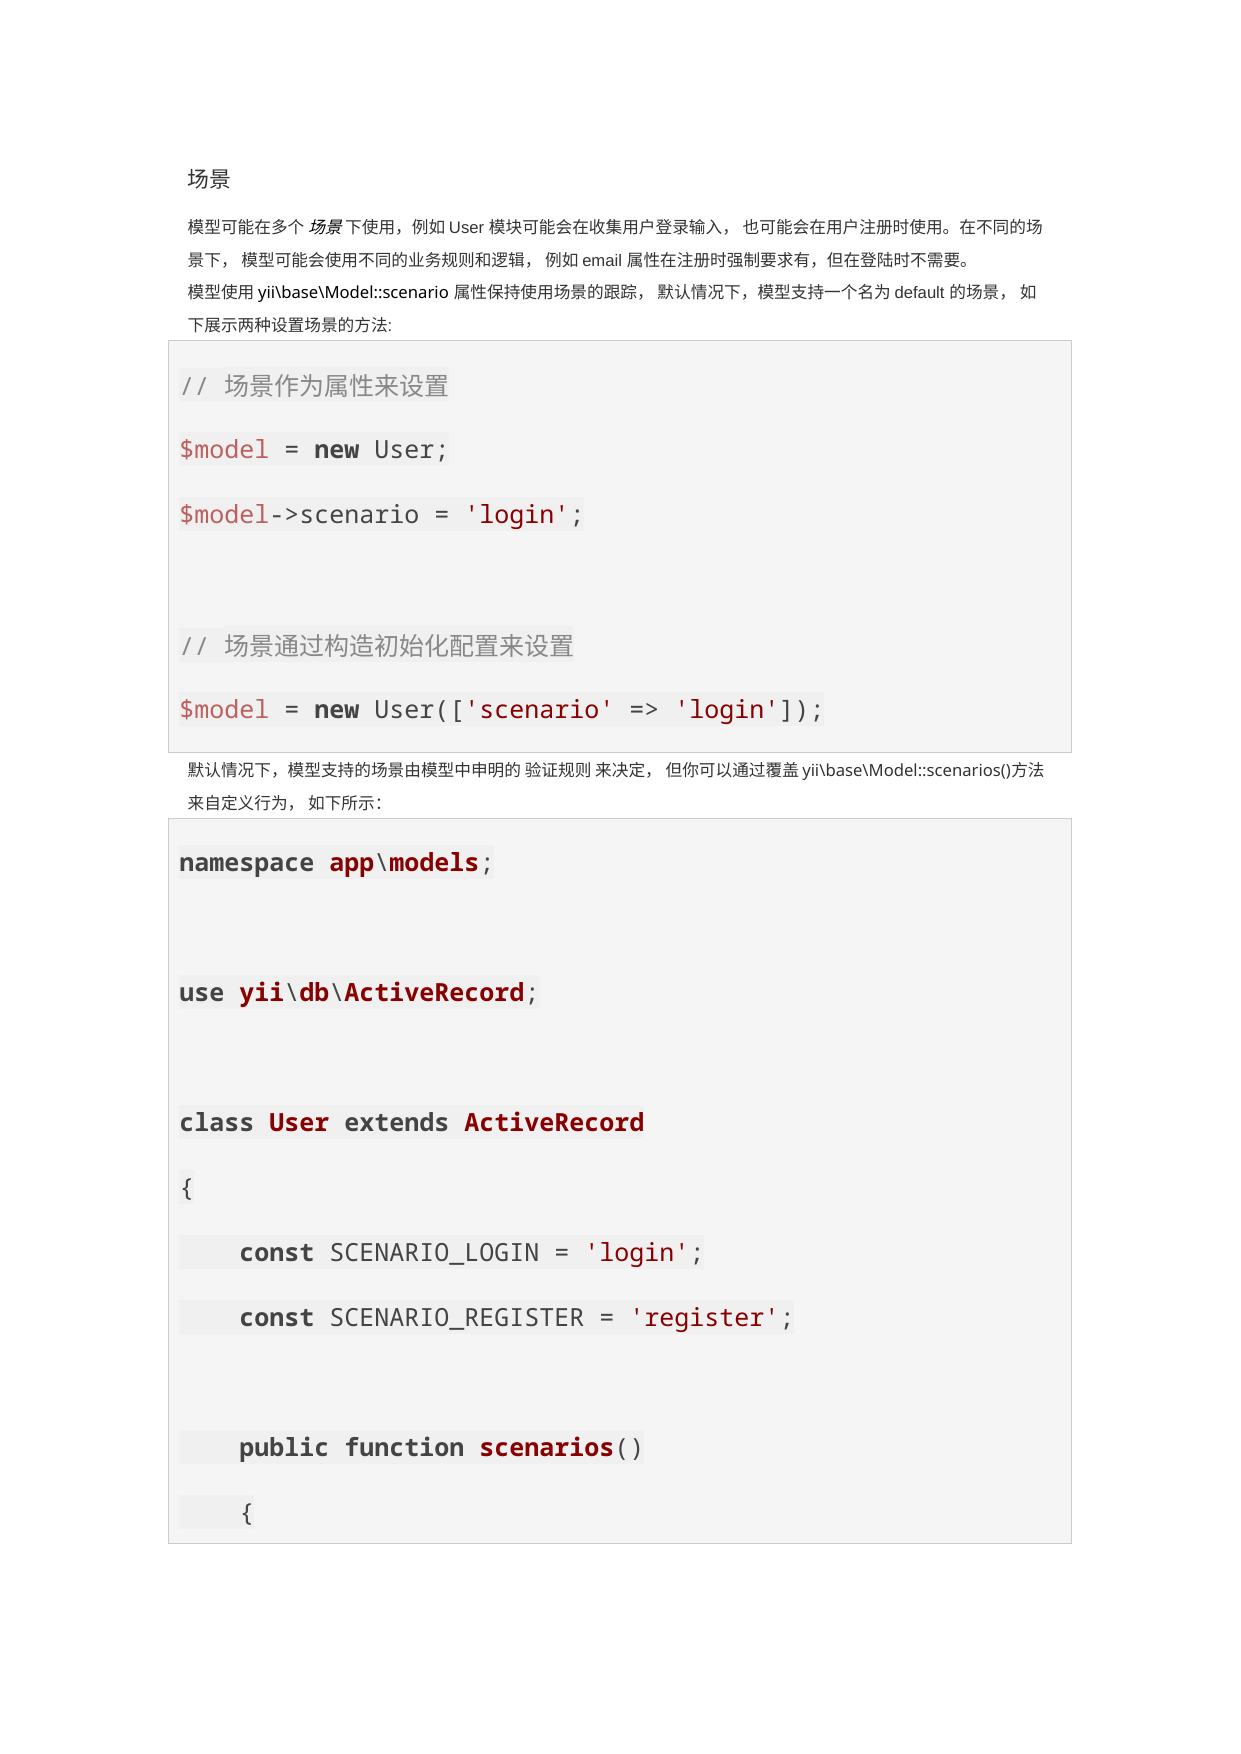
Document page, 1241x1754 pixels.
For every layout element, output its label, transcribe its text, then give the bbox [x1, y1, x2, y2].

text 模型使用 yii\base\Model::scenario 属性保持使用场景的跟踪， 默认情况下，模型支持一个名为 default 的场景， 如下展示两种设置场景的方法: [187, 275, 1053, 340]
text 默认情况下，模型支持的场景由模型中申明的 验证规则 来决定， 但你可以通过覆盖yii\base\Model::scenarios()方法来自定义行为， 如下所示： [187, 753, 1053, 818]
text const SCENARIO_LOGIN = 'login'; [169, 1208, 1071, 1273]
text // 场景通过构造初始化配置来设置 [169, 600, 1071, 665]
text { [169, 1143, 1071, 1208]
text 模型可能在多个 场景 下使用，例如 User 模块可能会在收集用户登录输入， 也可能会在用户注册时使用。在不同的场景下， 模型可能会使用不同的业务规则和逻辑， 例如 email 属性在注册时强制要求有，但在登陆时不需要。 [187, 210, 1053, 275]
text { [169, 1468, 1071, 1543]
text namespace app\models; [169, 819, 1071, 883]
text class User extends ActiveRecord [169, 1078, 1071, 1143]
subtitle 场景 [187, 162, 1053, 194]
text use yii\db\ActiveRecord; [169, 948, 1071, 1013]
text $model->scenario = 'login'; [169, 470, 1071, 535]
text $model = new User; [169, 405, 1071, 470]
text public function scenarios() [169, 1403, 1071, 1468]
text $model = new User(['scenario' => 'login']); [169, 665, 1071, 752]
text const SCENARIO_REGISTER = 'register'; [169, 1273, 1071, 1338]
text // 场景作为属性来设置 [169, 341, 1071, 405]
